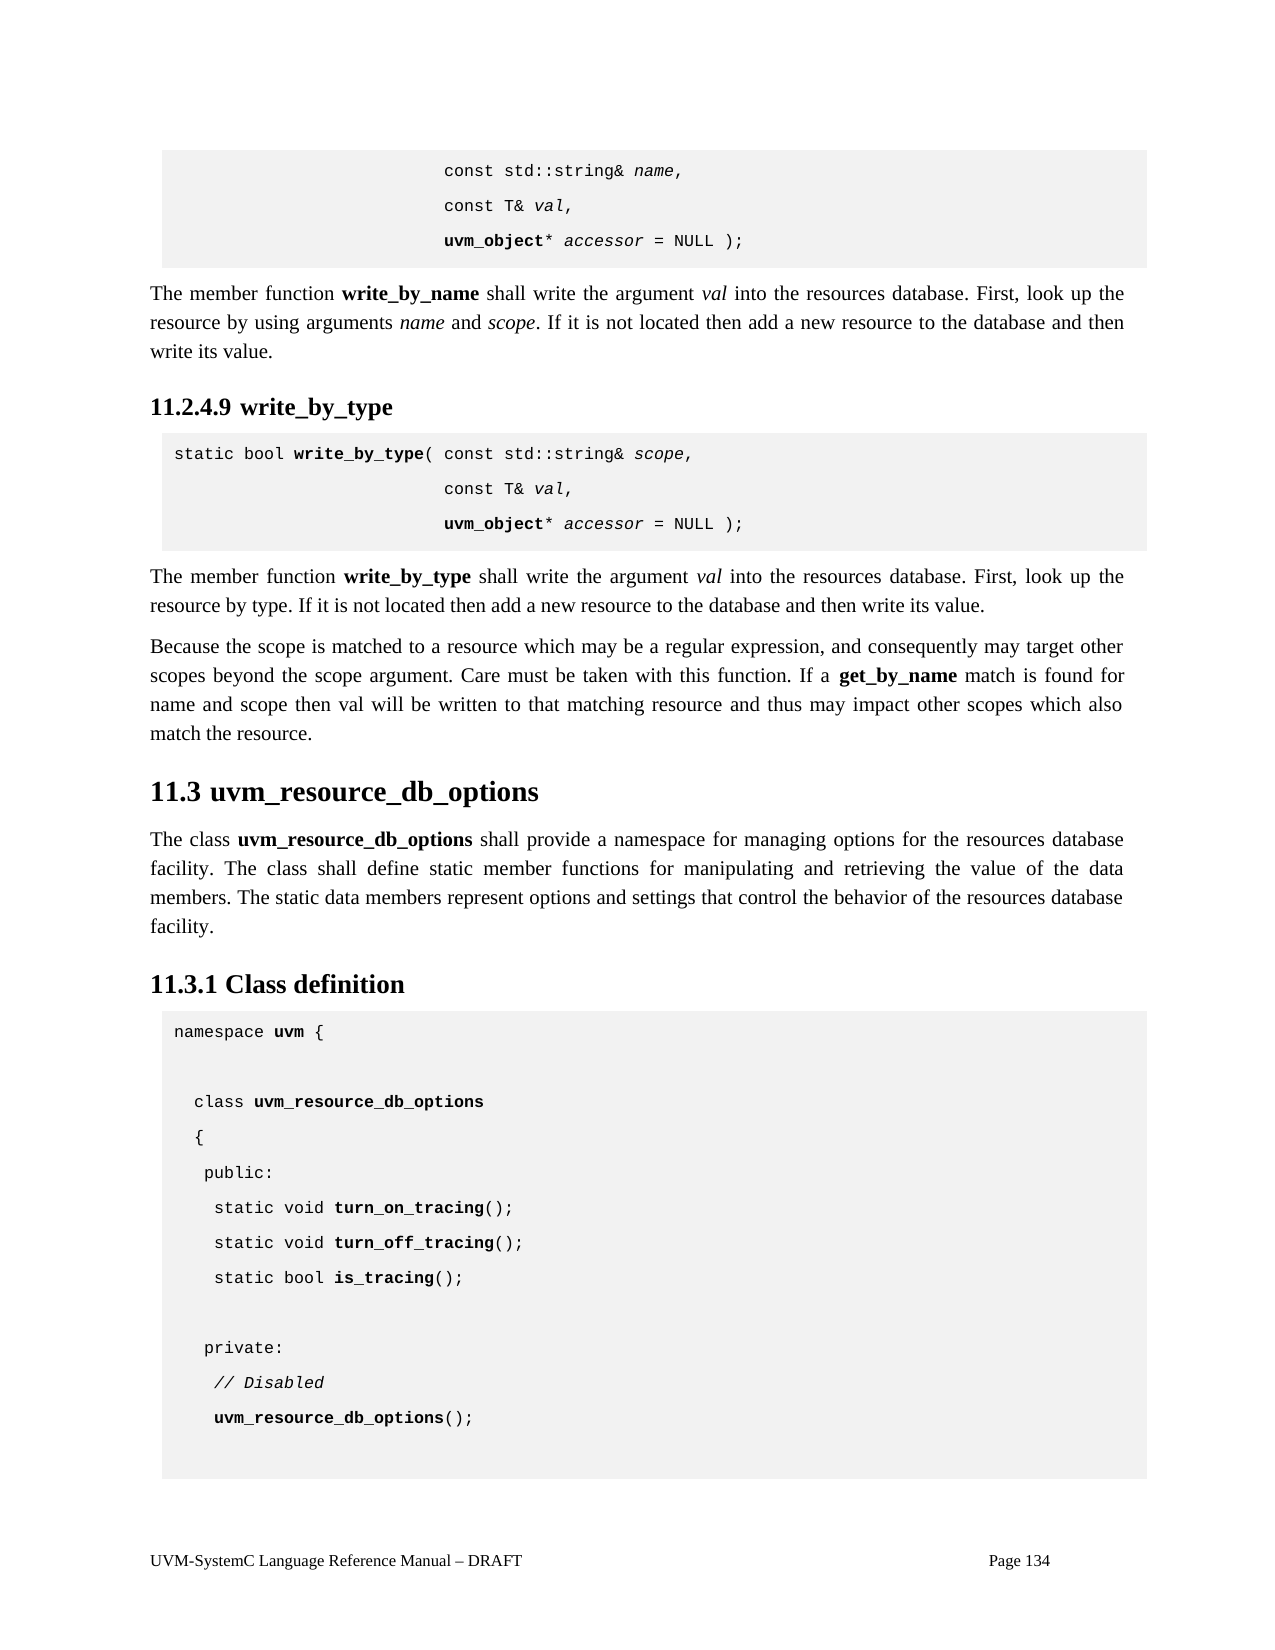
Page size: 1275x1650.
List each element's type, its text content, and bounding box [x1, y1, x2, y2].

text The member function write_by_type shall write the argument val into the resources database. First, look up the resource by type. If it is not located then add a new resource to the database and then write its value. [150, 564, 1125, 617]
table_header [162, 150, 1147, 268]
text The class uvm_resource_db_options shall provide a namespace for managing options for the resources database facility. The class shall define static member functions for manipulating and retrieving the value of the data members. The static data members represent options and settings that control the behavior of the resources database facility. [150, 827, 1125, 938]
text The member function write_by_name shall write the argument val into the resources database. First, look up the resource by using arguments name and scope. If it is not located then add a new resource to the database and then write its value. [150, 281, 1125, 363]
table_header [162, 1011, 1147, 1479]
subtitle Class definition [150, 968, 1125, 999]
text Because the scope is matched to a resource which may be a regular expression, and consequently may target other scopes beyond the scope argument. Care must be taken with this function. If a get_by_name match is found for name and scope then val will be written to that matching resource and thus may impact other scopes which also match the resource. [150, 634, 1125, 745]
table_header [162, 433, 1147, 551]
subtitle uvm_resource_db_options [150, 774, 1125, 808]
subtitle write_by_type [150, 392, 1125, 421]
